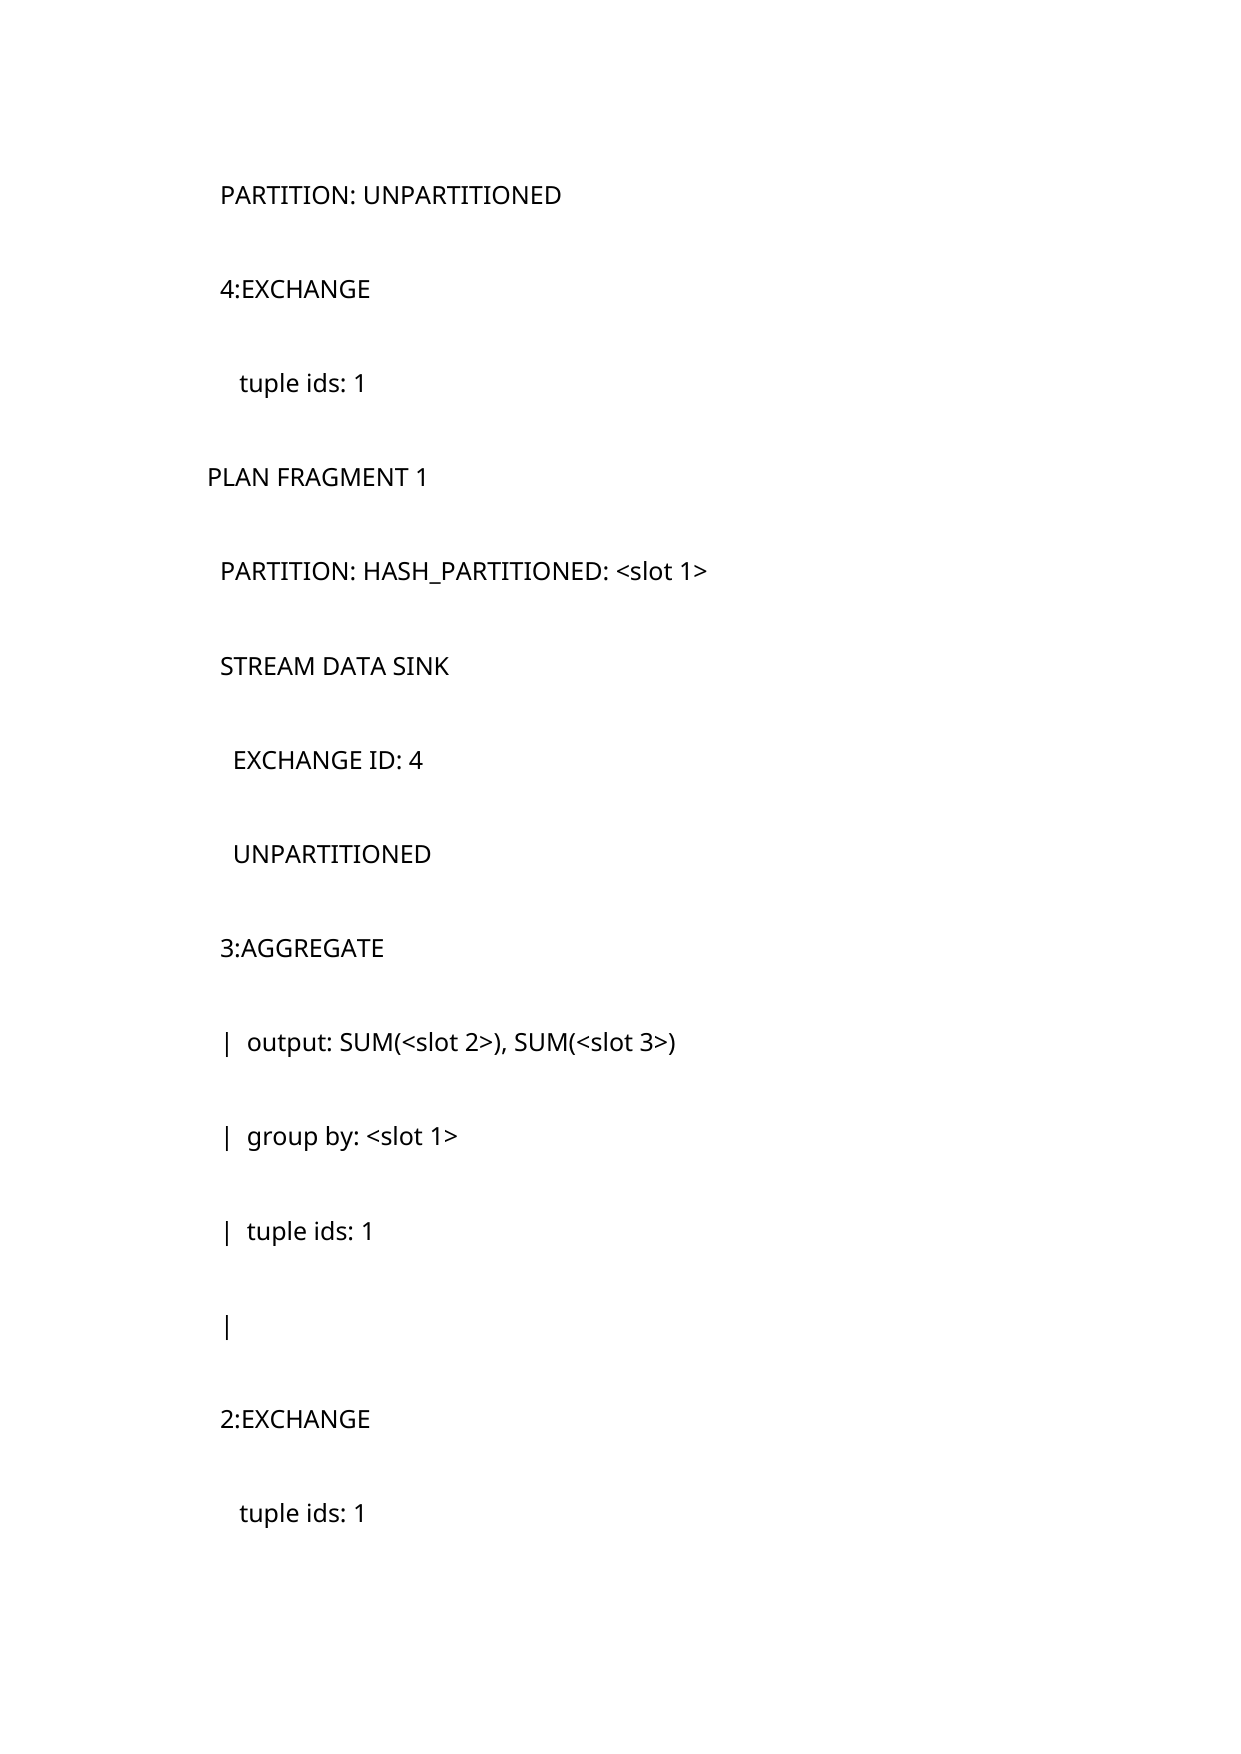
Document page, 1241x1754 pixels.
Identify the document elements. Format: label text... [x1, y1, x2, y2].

text 3:AGGREGATE [187, 915, 1053, 980]
text 4:EXCHANGE [187, 256, 1053, 321]
text tuple ids: 1 [187, 350, 1053, 415]
text | output: SUM(<slot 2>), SUM(<slot 3>) [187, 1009, 1053, 1074]
text UNPARTITIONED [187, 821, 1053, 886]
text 2:EXCHANGE [187, 1386, 1053, 1451]
text tuple ids: 1 [187, 1480, 1053, 1545]
text EXCHANGE ID: 4 [187, 727, 1053, 792]
text | [187, 1292, 1053, 1357]
text PARTITION: HASH_PARTITIONED: <slot 1> [187, 539, 1053, 604]
text PLAN FRAGMENT 1 [187, 444, 1053, 509]
text | tuple ids: 1 [187, 1198, 1053, 1263]
text | group by: <slot 1> [187, 1104, 1053, 1169]
text STREAM DATA SINK [187, 633, 1053, 698]
text PARTITION: UNPARTITIONED [187, 162, 1053, 227]
